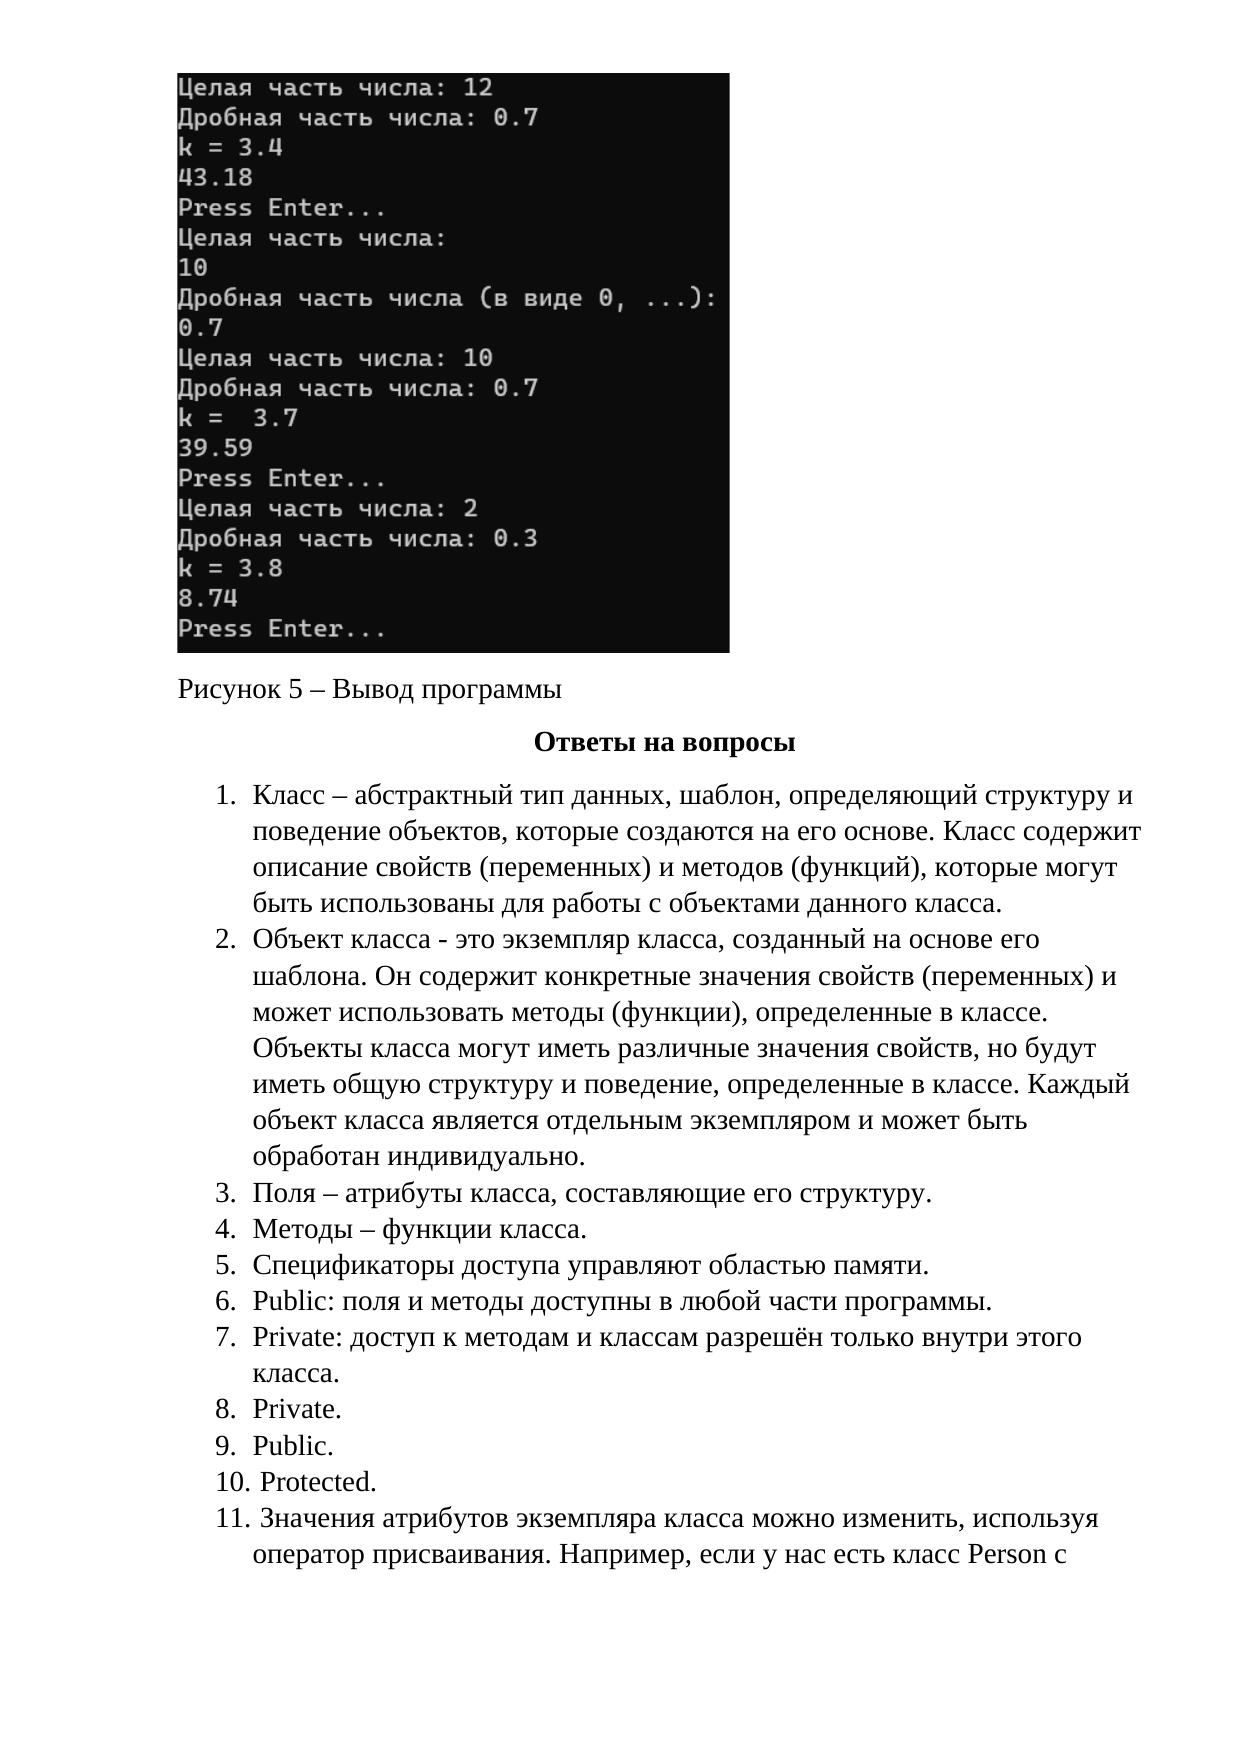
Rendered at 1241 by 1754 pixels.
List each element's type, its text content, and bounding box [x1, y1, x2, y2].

list Public: поля и методы доступны в любой части программы. [215, 1283, 1152, 1317]
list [215, 1500, 1152, 1570]
text Ответы на вопросы [177, 724, 1152, 758]
list Спецификаторы доступа управляют областью памяти. [215, 1247, 1152, 1281]
list Методы – функции класса. [215, 1211, 1152, 1244]
list Класс – абстрактный тип данных, шаблон, определяющий структуру и поведение объектов, которые создаются на его основе. Класс содержит описание свойств (переменных) и методов (функций), которые могут быть использованы для работы с объектами данного класса. [215, 777, 1152, 919]
list Protected. [215, 1464, 1152, 1497]
list Объект класса - это экземпляр класса, созданный на основе его шаблона. Он содержит конкретные значения свойств (переменных) и может использовать методы (функции), определенные в классе. Объекты класса могут иметь различные значения свойств, но будут иметь общую структуру и поведение, определенные в классе. Каждый объект класса является отдельным экземпляром и может быть обработан индивидуально. [215, 922, 1152, 1172]
list Private. [215, 1392, 1152, 1425]
picture [177, 73, 730, 653]
list Private: доступ к методам и классам разрешён только внутри этого класса. [215, 1319, 1152, 1389]
list Public. [215, 1428, 1152, 1461]
text Рисунок 5 – Вывод программы [177, 671, 1152, 705]
list Поля – атрибуты класса, составляющие его структуру. [215, 1175, 1152, 1208]
